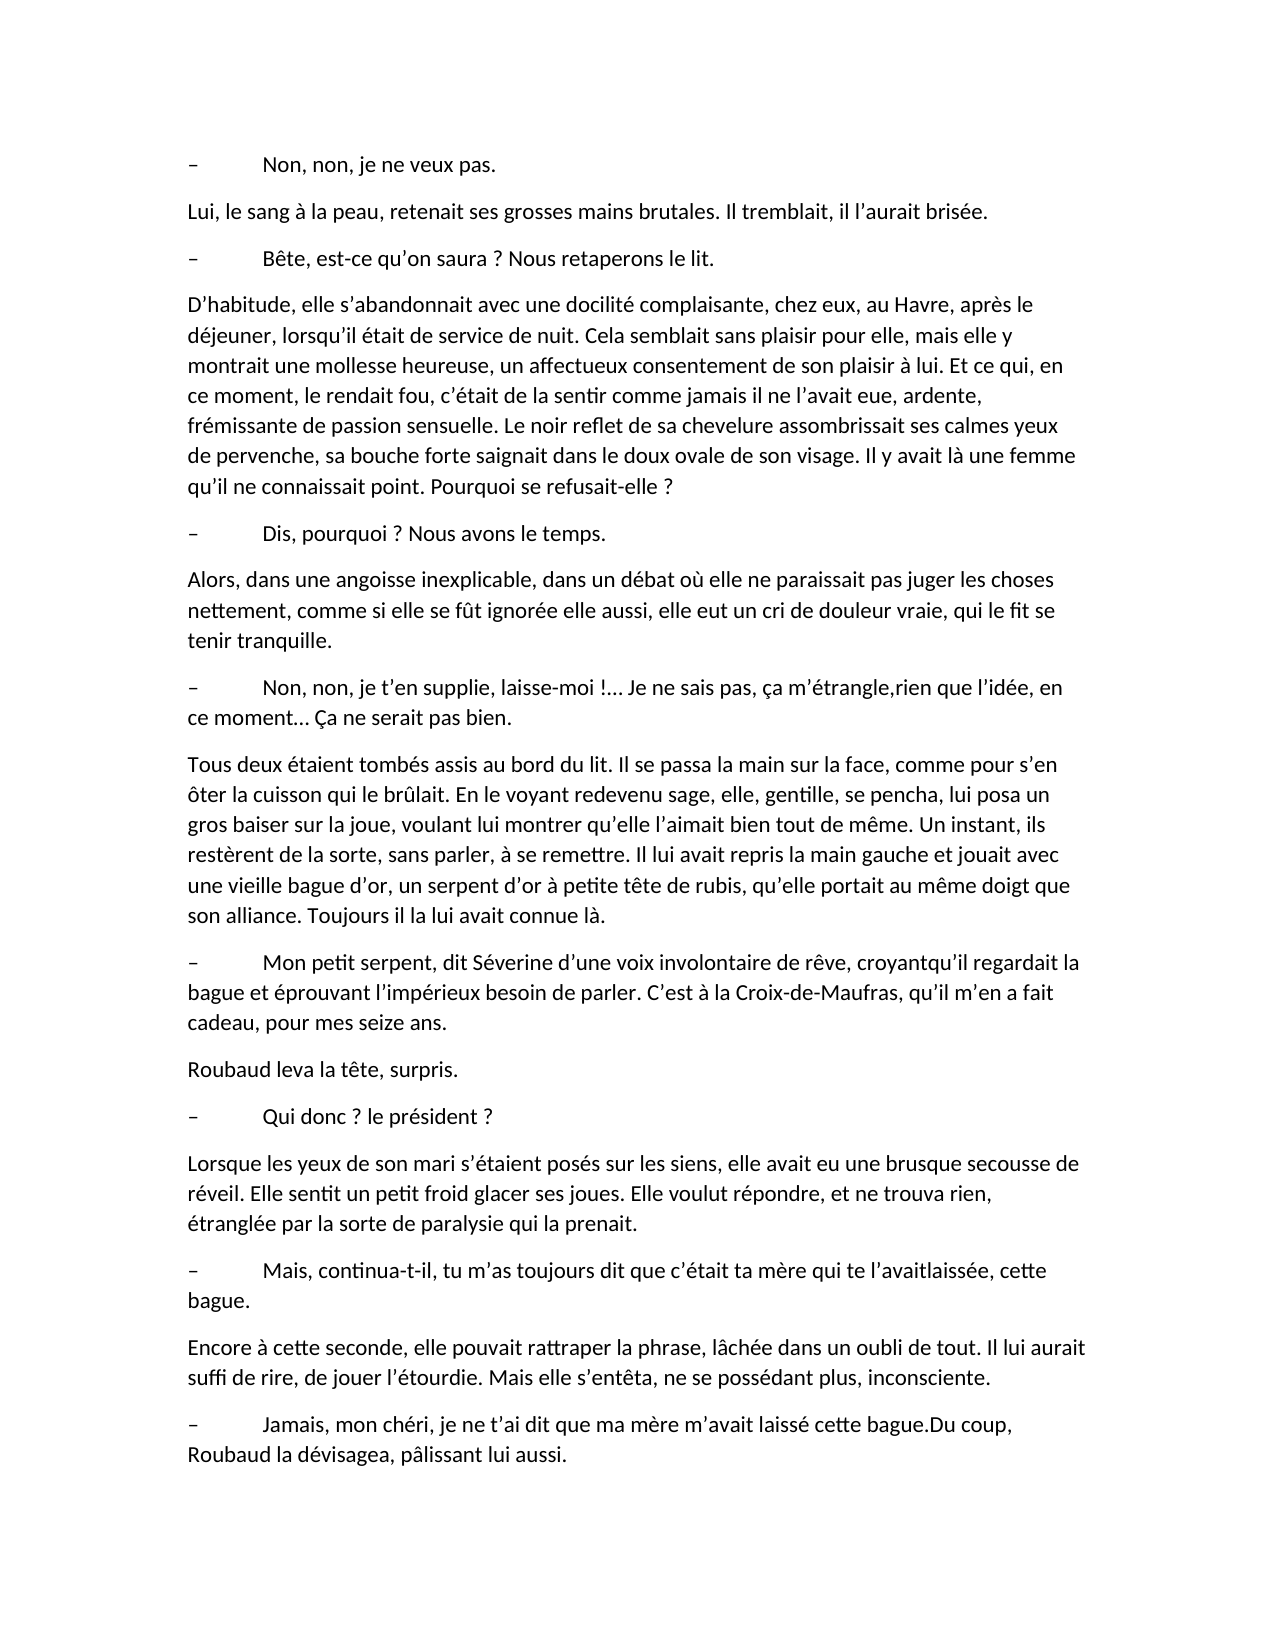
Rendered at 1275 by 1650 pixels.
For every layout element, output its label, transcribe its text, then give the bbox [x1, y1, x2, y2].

text Alors, dans une angoisse inexplicable, dans un débat où elle ne paraissait pas juger les choses nettement, comme si elle se fût ignorée elle aussi, elle eut un cri de douleur vraie, qui le fit se tenir tranquille. [187, 566, 1087, 654]
text – Non, non, je t’en supplie, laisse-moi !… Je ne sais pas, ça m’étrangle,rien que l’idée, en ce moment… Ça ne serait pas bien. [187, 673, 1087, 731]
text – Mais, continua-t-il, tu m’as toujours dit que c’était ta mère qui te l’avaitlaissée, cette bague. [187, 1256, 1087, 1314]
text – Bête, est-ce qu’on saura ? Nous retaperons le lit. [187, 244, 1087, 272]
text Roubaud leva la tête, surpris. [187, 1055, 1087, 1083]
text – Qui donc ? le président ? [187, 1102, 1087, 1130]
text Lorsque les yeux de son mari s’étaient posés sur les siens, elle avait eu une brusque secousse de réveil. Elle sentit un petit froid glacer ses joues. Elle voulut répondre, et ne trouva rien, étranglée par la sorte de paralysie qui la prenait. [187, 1149, 1087, 1237]
text – Non, non, je ne veux pas. [187, 150, 1087, 178]
text Tous deux étaient tombés assis au bord du lit. Il se passa la main sur la face, comme pour s’en ôter la cuisson qui le brûlait. En le voyant redevenu sage, elle, gentille, se pencha, lui posa un gros baiser sur la joue, voulant lui montrer qu’elle l’aimait bien tout de même. Un instant, ils restèrent de la sorte, sans parler, à se remettre. Il lui avait repris la main gauche et jouait avec une vieille bague d’or, un serpent d’or à petite tête de rubis, qu’elle portait au même doigt que son alliance. Toujours il la lui avait connue là. [187, 750, 1087, 929]
text – Mon petit serpent, dit Séverine d’une voix involontaire de rêve, croyantqu’il regardait la bague et éprouvant l’impérieux besoin de parler. C’est à la Croix-de-Maufras, qu’il m’en a fait cadeau, pour mes seize ans. [187, 948, 1087, 1036]
text Lui, le sang à la peau, retenait ses grosses mains brutales. Il tremblait, il l’aurait brisée. [187, 197, 1087, 225]
text Encore à cette seconde, elle pouvait rattraper la phrase, lâchée dans un oubli de tout. Il lui aurait suffi de rire, de jouer l’étourdie. Mais elle s’entêta, ne se possédant plus, inconsciente. [187, 1333, 1087, 1392]
text D’habitude, elle s’abandonnait avec une docilité complaisante, chez eux, au Havre, après le déjeuner, lorsqu’il était de service de nuit. Cela semblait sans plaisir pour elle, mais elle y montrait une mollesse heureuse, un affectueux consentement de son plaisir à lui. Et ce qui, en ce moment, le rendait fou, c’était de la sentir comme jamais il ne l’avait eue, ardente, frémissante de passion sensuelle. Le noir reflet de sa chevelure assombrissait ses calmes yeux de pervenche, sa bouche forte saignait dans le doux ovale de son visage. Il y avait là une femme qu’il ne connaissait point. Pourquoi se refusait-elle ? [187, 291, 1087, 500]
text – Dis, pourquoi ? Nous avons le temps. [187, 519, 1087, 547]
text – Jamais, mon chéri, je ne t’ai dit que ma mère m’avait laissé cette bague.Du coup, Roubaud la dévisagea, pâlissant lui aussi. [187, 1410, 1087, 1469]
